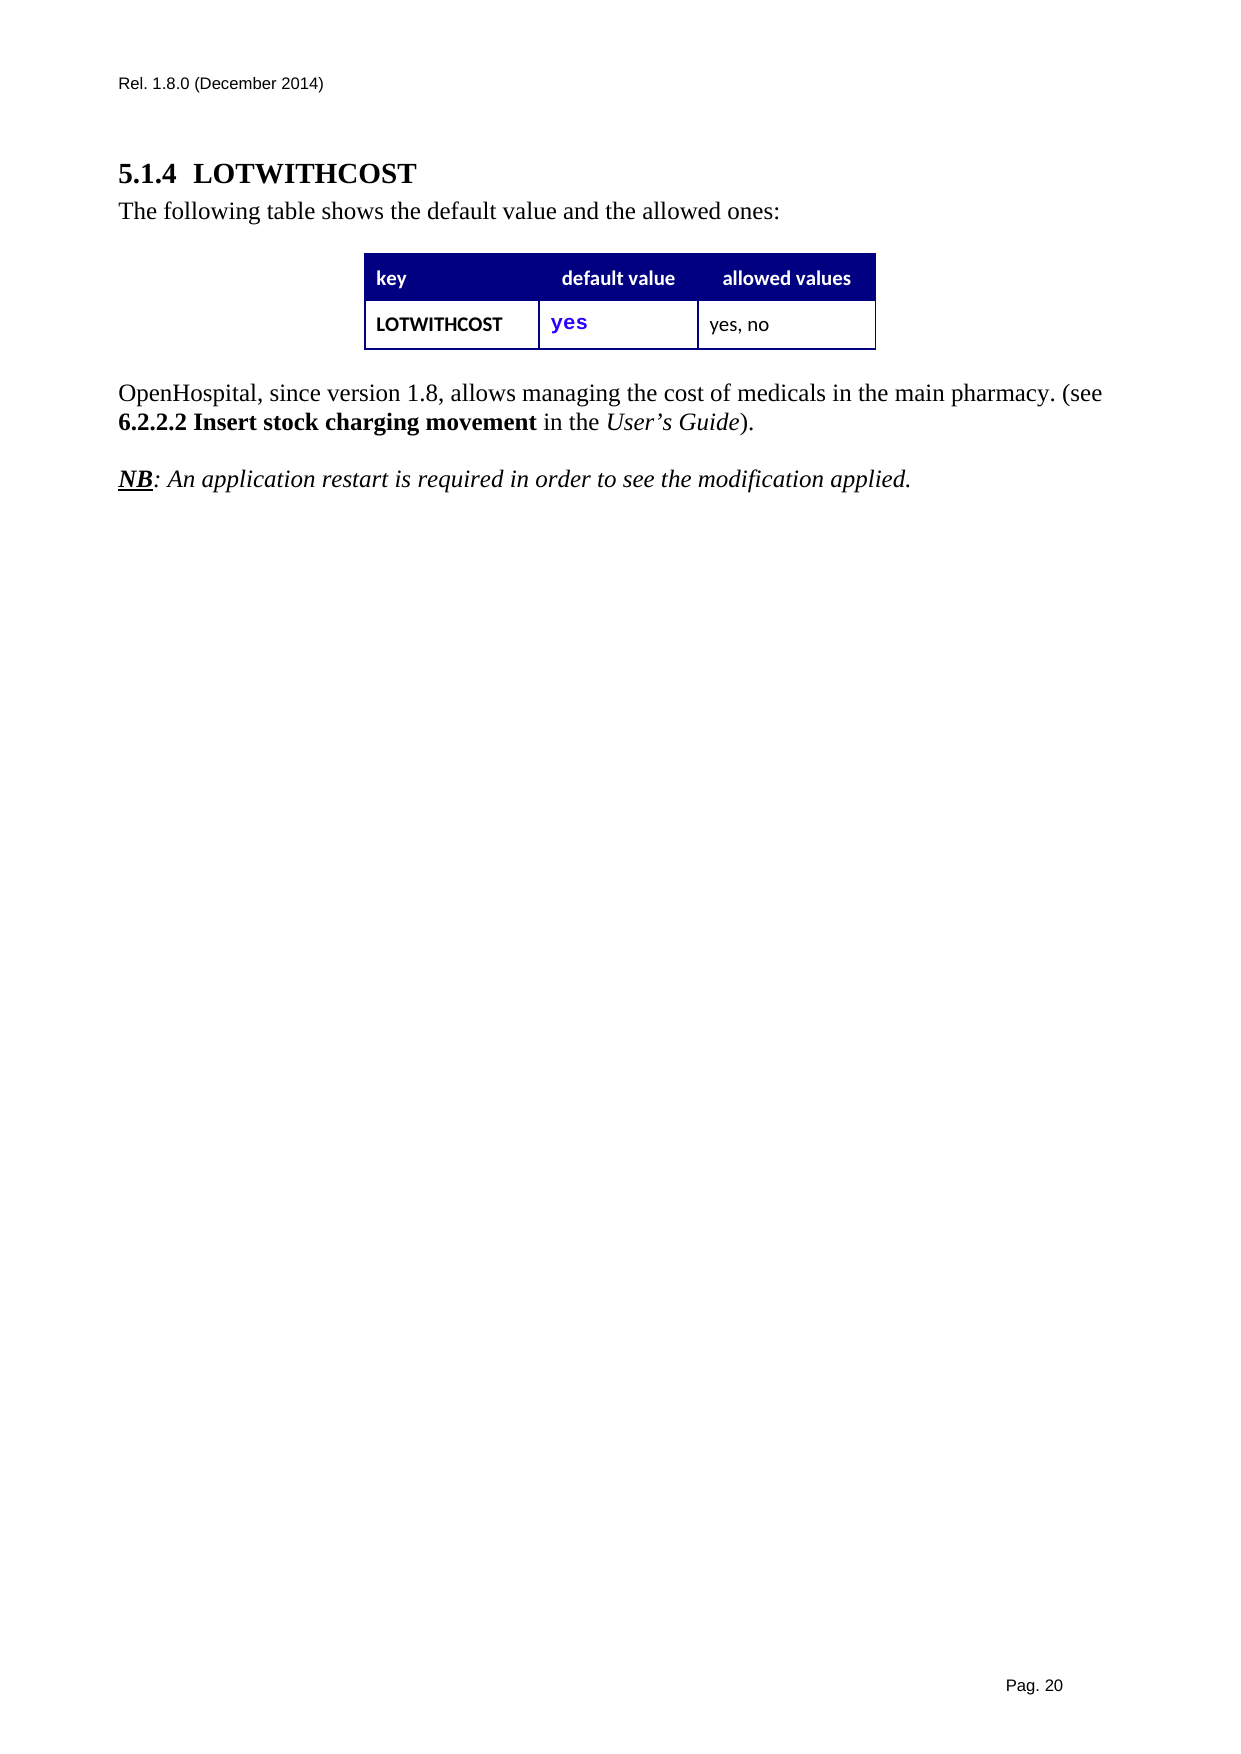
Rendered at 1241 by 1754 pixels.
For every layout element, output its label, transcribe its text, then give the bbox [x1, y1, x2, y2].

text The following table shows the default value and the allowed ones: [118, 196, 1122, 224]
table_header allowed values [699, 255, 875, 301]
table_cell yes [540, 301, 697, 348]
text OpenHospital, since version 1.8, allows managing the cost of medicals in the main pharmacy. (see 6.2.2.2 Insert stock charging movement in the User’s Guide). [118, 378, 1122, 436]
text NB: An application restart is required in order to see the modification applied. [118, 464, 1122, 493]
table_header key [366, 255, 538, 301]
subtitle LOTWITHCOST [118, 156, 1122, 189]
table_cell LOTWITHCOST [366, 301, 538, 348]
table_header default value [540, 255, 697, 301]
table_cell yes, no [699, 301, 875, 348]
